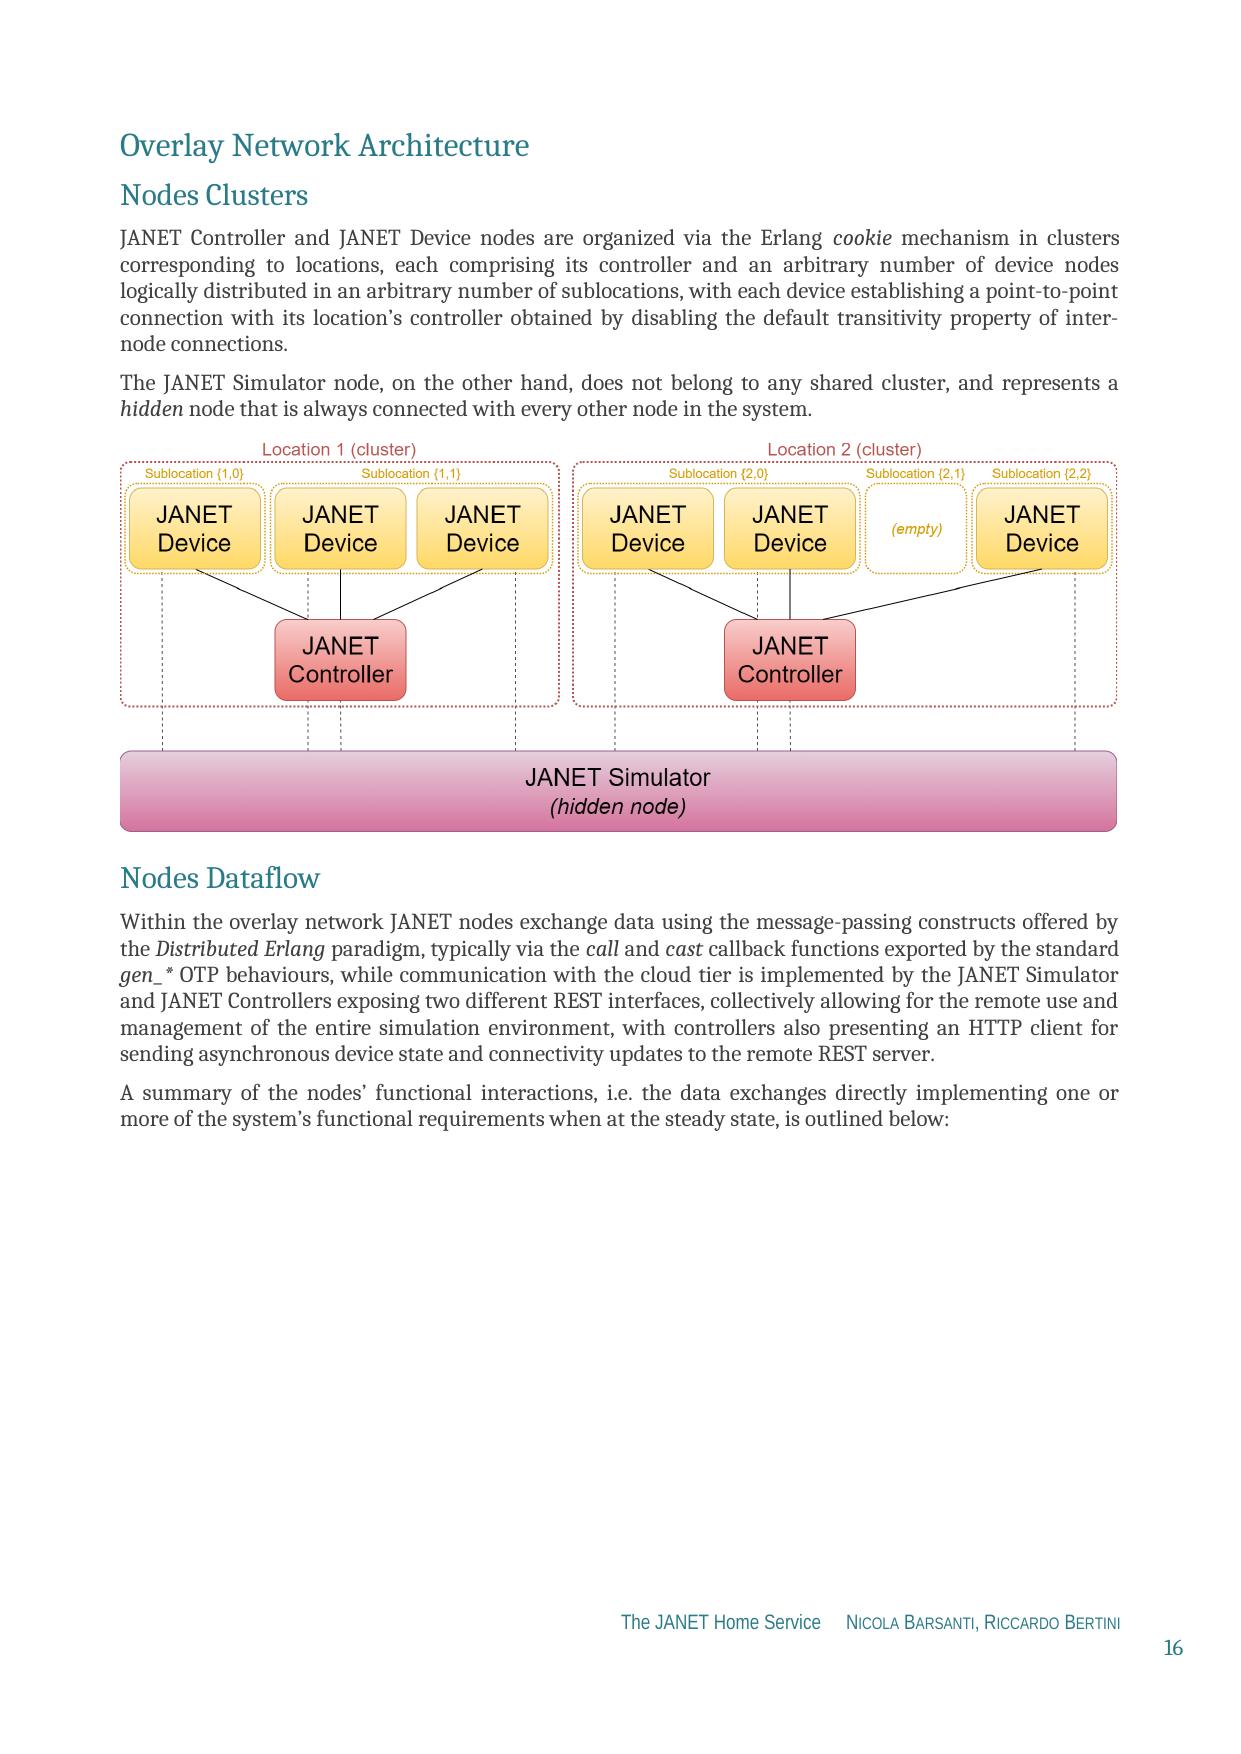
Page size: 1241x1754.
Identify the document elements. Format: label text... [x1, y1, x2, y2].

text Within the overlay network JANET nodes exchange data using the message-passing constructs offered by the Distributed Erlang paradigm, typically via the call and cast callback functions exported by the standard gen_* OTP behaviours, while communication with the cloud tier is implemented by the JANET Simulator and JANET Controllers exposing two different REST interfaces, collectively allowing for the remote use and management of the entire simulation environment, with controllers also presenting an HTTP client for sending asynchronous device state and connectivity updates to the remote REST server. [120, 909, 1120, 1067]
picture [120, 443, 1118, 832]
text Nodes Dataflow [120, 861, 1120, 897]
text Overlay Network Architecture [120, 126, 1120, 164]
text JANET Controller and JANET Device nodes are organized via the Erlang cookie mechanism in clusters corresponding to locations, each comprising its controller and an arbitrary number of device nodes logically distributed in an arbitrary number of sublocations, with each device establishing a point-to-point connection with its location’s controller obtained by disabling the default transitivity property of inter-node connections. [120, 225, 1120, 357]
text The JANET Simulator node, on the other hand, does not belong to any shared cluster, and represents a hidden node that is always connected with every other node in the system. [120, 369, 1120, 422]
text Nodes Clusters [120, 177, 1120, 213]
text A summary of the nodes’ functional interactions, i.e. the data exchanges directly implementing one or more of the system’s functional requirements when at the steady state, is outlined below: [120, 1080, 1120, 1132]
